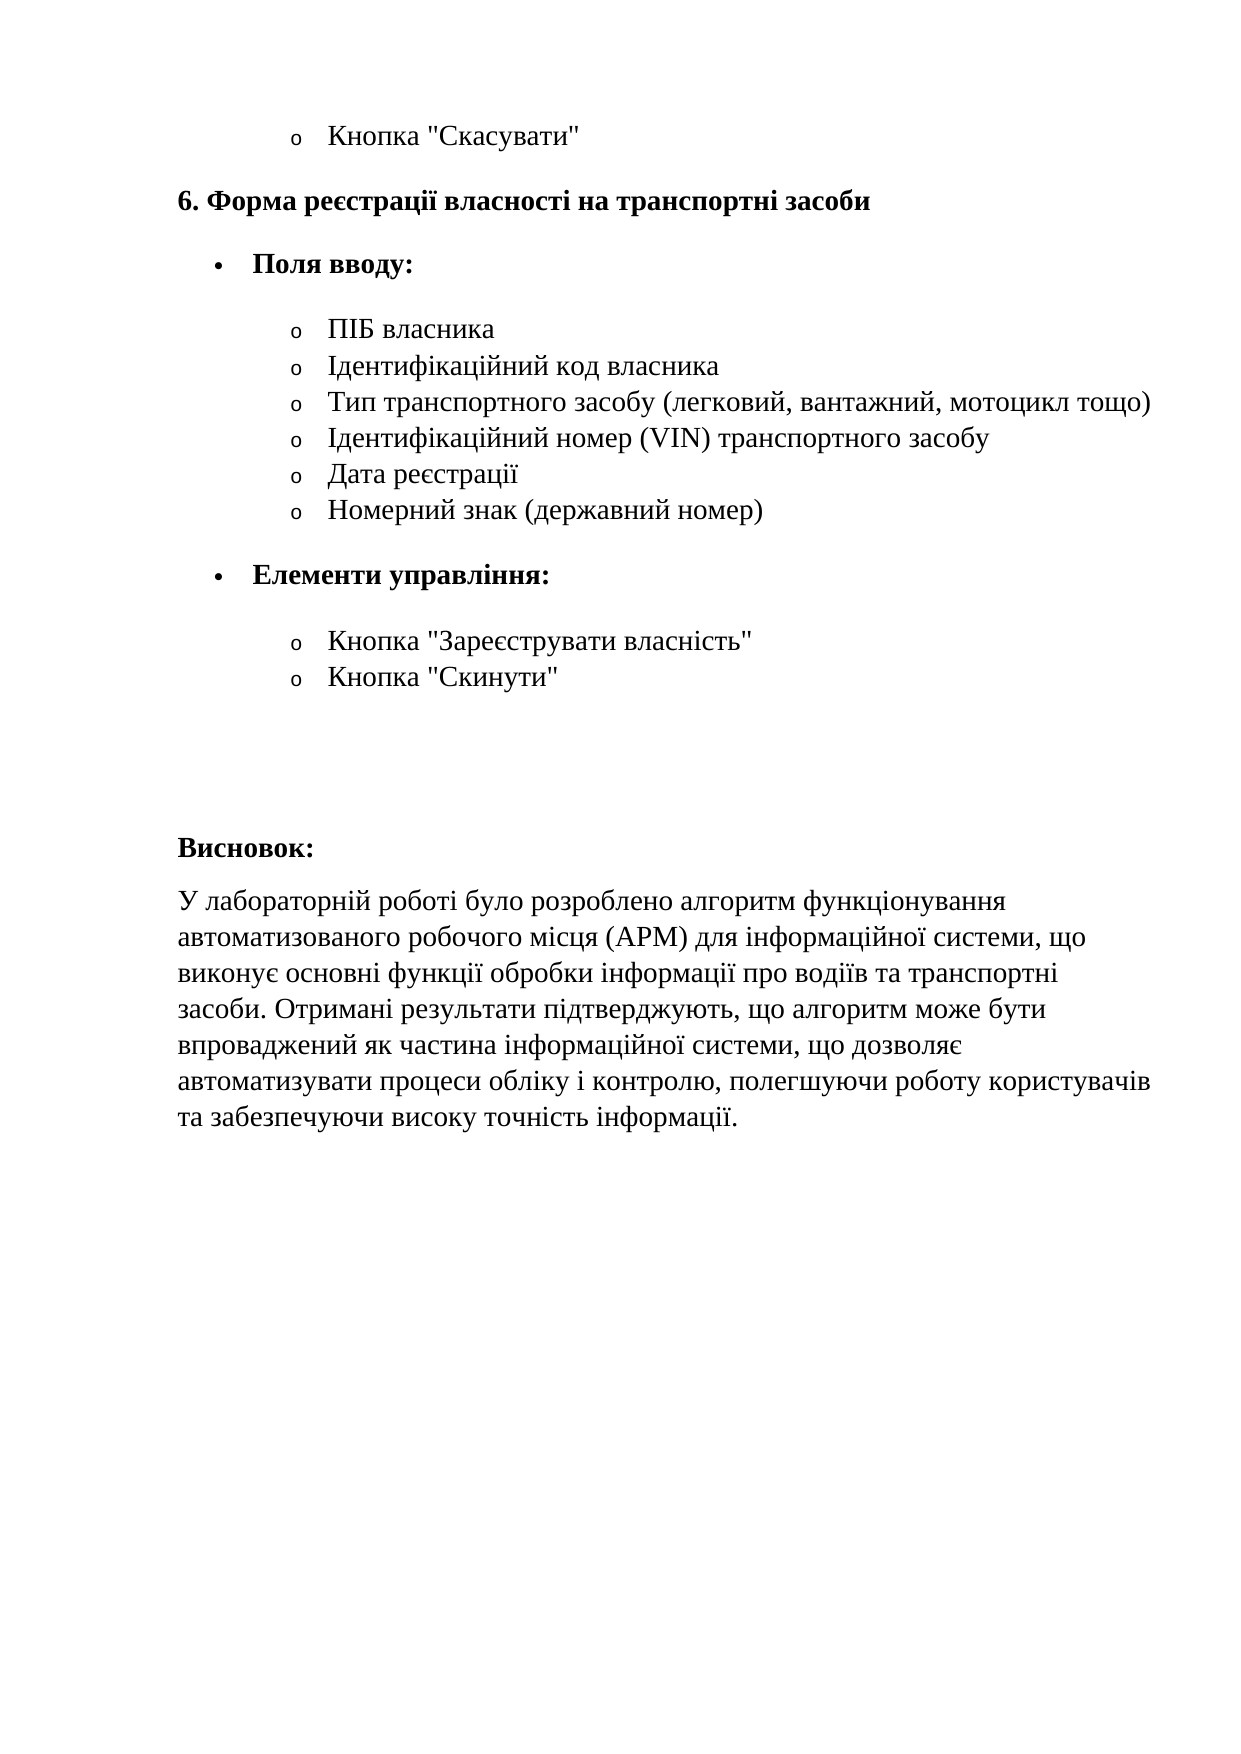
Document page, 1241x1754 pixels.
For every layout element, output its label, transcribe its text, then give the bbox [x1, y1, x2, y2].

list Кнопка "Скасувати" [290, 118, 1152, 152]
list Кнопка "Зареєструвати власність" [290, 623, 1152, 656]
list Ідентифікаційний номер (VIN) транспортного засобу [290, 420, 1152, 453]
list ПІБ власника [290, 311, 1152, 345]
text Висновок: [177, 830, 1152, 863]
list Ідентифікаційний код власника [290, 348, 1152, 381]
text У лабораторній роботі було розроблено алгоритм функціонування автоматизованого робочого місця (АРМ) для інформаційної системи, що виконує основні функції обробки інформації про водіїв та транспортні засоби. Отримані результати підтверджують, що алгоритм може бути впроваджений як частина інформаційної системи, що дозволяє автоматизувати процеси обліку і контролю, полегшуючи роботу користувачів та забезпечуючи високу точність інформації. [177, 883, 1152, 1133]
list Кнопка "Скинути" [290, 659, 1152, 692]
list Поля вводу: [215, 246, 1152, 280]
list Номерний знак (державний номер) [290, 492, 1152, 526]
list Дата реєстрації [290, 456, 1152, 489]
subtitle 6. Форма реєстрації власності на транспортні засоби [177, 183, 1152, 217]
list Тип транспортного засобу (легковий, вантажний, мотоцикл тощо) [290, 384, 1152, 417]
list Елементи управління: [215, 557, 1152, 591]
